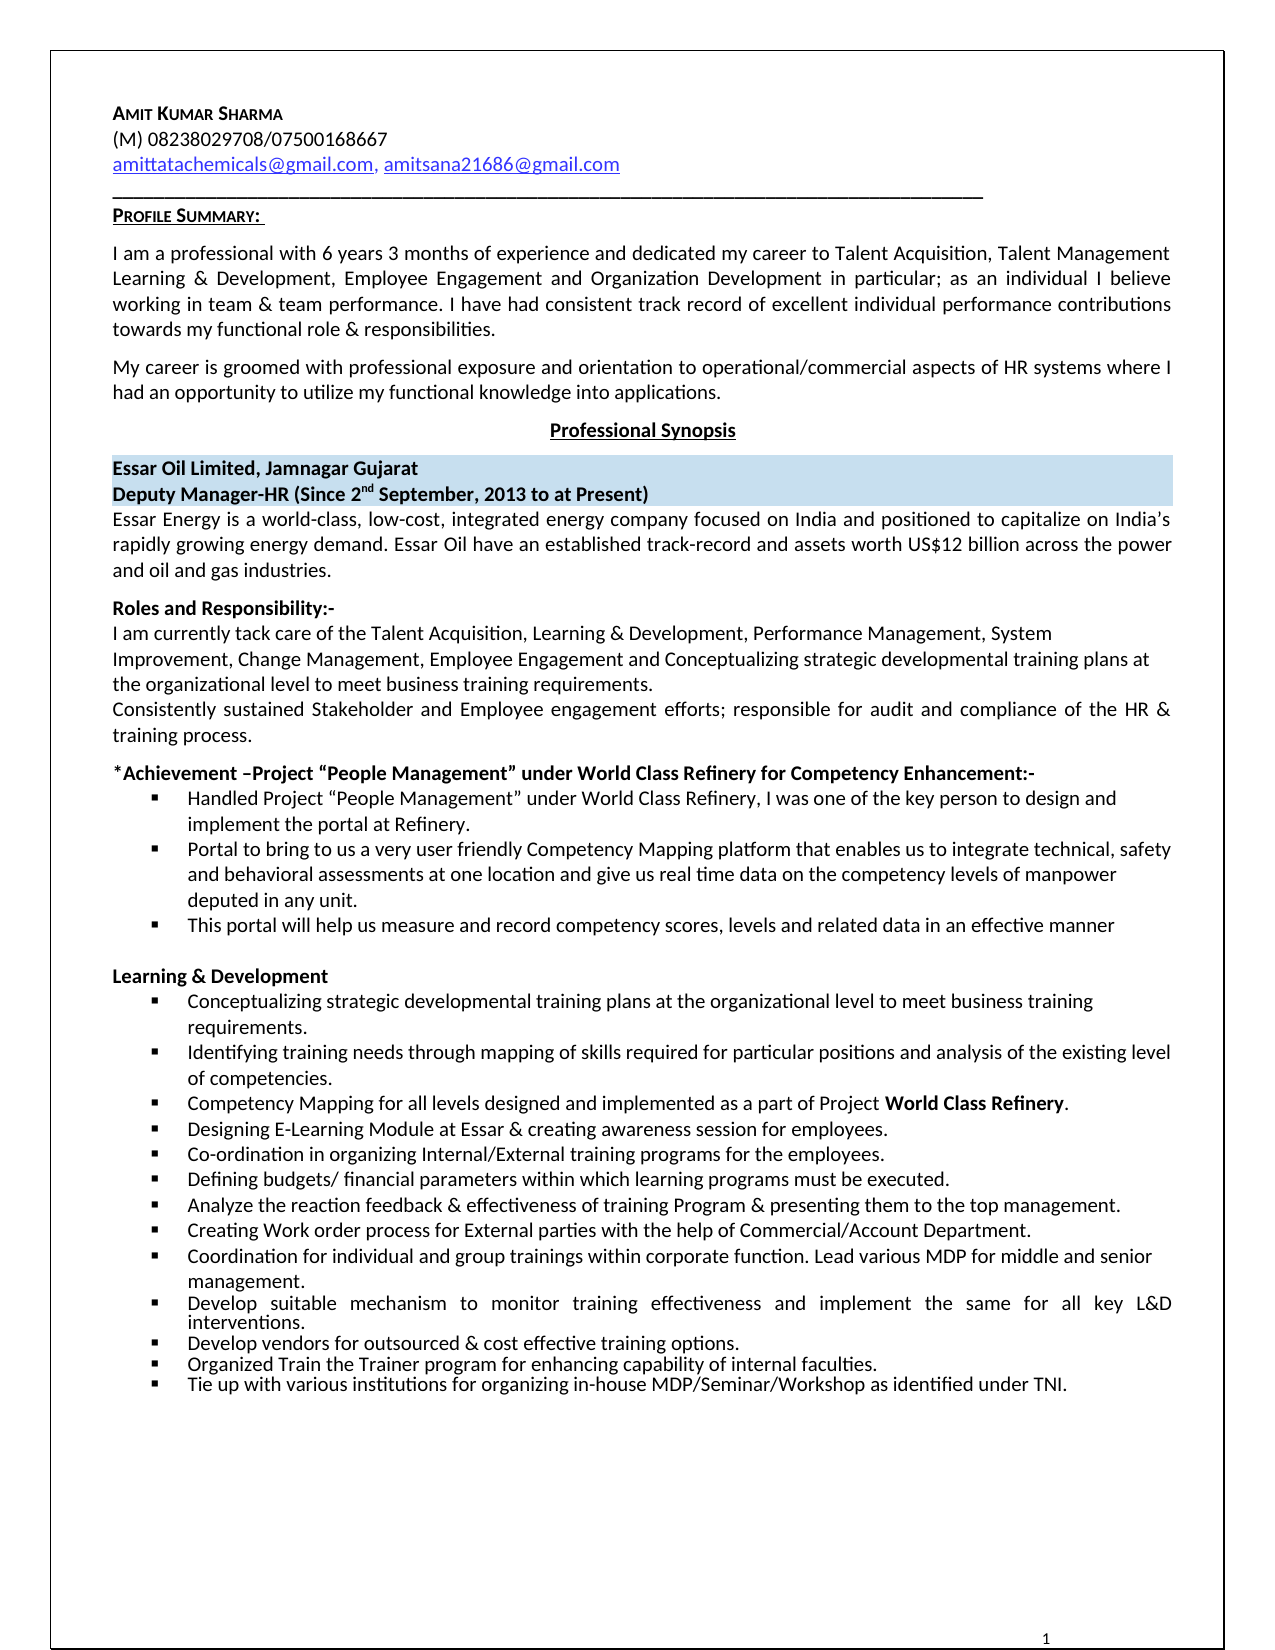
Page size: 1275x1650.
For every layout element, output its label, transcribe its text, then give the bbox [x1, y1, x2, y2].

text Learning & Development [112, 963, 1173, 989]
text amittatachemicals@gmail.com, amitsana21686@gmail.com [112, 151, 1173, 177]
list Conceptualizing strategic developmental training plans at the organizational level to meet business training requirements. [150, 989, 1173, 1039]
list Handled Project “People Management” under World Class Refinery, I was one of the key person to design and implement the portal at Refinery. [150, 785, 1173, 836]
list Creating Work order process for External parties with the help of Commercial/Account Department. [150, 1217, 1173, 1243]
list Portal to bring to us a very user friendly Competency Mapping platform that enables us to integrate technical, safety and behavioral assessments at one location and give us real time data on the competency levels of manpower deputed in any unit. [150, 836, 1173, 912]
text *Achievement –Project “People Management” under World Class Refinery for Competency Enhancement:- [112, 760, 1173, 785]
text Profile Summary: [112, 202, 1173, 227]
text (M) 08238029708/07500168667 [112, 126, 1173, 151]
text Deputy Manager-HR (Since 2nd September, 2013 to at Present) [112, 481, 1173, 506]
text Amit Kumar Sharma [112, 100, 1173, 126]
list Coordination for individual and group trainings within corporate function. Lead various MDP for middle and senior management. [150, 1243, 1173, 1294]
list Defining budgets/ financial parameters within which learning programs must be executed. [150, 1167, 1173, 1192]
text My career is groomed with professional exposure and orientation to operational/commercial aspects of HR systems where I had an opportunity to utilize my functional knowledge into applications. [112, 354, 1173, 405]
list Develop vendors for outsourced & cost effective training options. [150, 1334, 1173, 1355]
text Roles and Responsibility:- [112, 595, 1176, 620]
text Essar Energy is a world-class, low-cost, integrated energy company focused on India and positioned to capitalize on India’s rapidly growing energy demand. Essar Oil have an established track-record and assets worth US$12 billion across the power and oil and gas industries. [112, 506, 1173, 582]
text ____________________________________________________________________________________ [112, 177, 1173, 202]
text Professional Synopsis [112, 417, 1173, 443]
text Consistently sustained Stakeholder and Employee engagement efforts; responsible for audit and compliance of the HR & training process. [112, 697, 1173, 747]
list Designing E-Learning Module at Essar & creating awareness session for employees. [150, 1116, 1173, 1141]
list Analyze the reaction feedback & effectiveness of training Program & presenting them to the top management. [150, 1192, 1173, 1217]
list Develop suitable mechanism to monitor training effectiveness and implement the same for all key L&D interventions. [150, 1294, 1173, 1334]
list Organized Train the Trainer program for enhancing capability of internal faculties. [150, 1355, 1173, 1375]
text I am a professional with 6 years 3 months of experience and dedicated my career to Talent Acquisition, Talent Management Learning & Development, Employee Engagement and Organization Development in particular; as an individual I believe working in team & team performance. I have had consistent track record of excellent individual performance contributions towards my functional role & responsibilities. [112, 240, 1173, 342]
list Identifying training needs through mapping of skills required for particular positions and analysis of the existing level of competencies. [150, 1039, 1173, 1090]
text I am currently tack care of the Talent Acquisition, Learning & Development, Performance Management, System Improvement, Change Management, Employee Engagement and Conceptualizing strategic developmental training plans at the organizational level to meet business training requirements. [112, 620, 1176, 697]
text Essar Oil Limited, Jamnagar Gujarat [112, 455, 1173, 481]
list Competency Mapping for all levels designed and implemented as a part of Project World Class Refinery. [150, 1090, 1173, 1116]
list This portal will help us measure and record competency scores, levels and related data in an effective manner [150, 912, 1173, 938]
list Co-ordination in organizing Internal/External training programs for the employees. [150, 1141, 1173, 1167]
list Tie up with various institutions for organizing in-house MDP/Seminar/Workshop as identified under TNI. [150, 1375, 1173, 1395]
